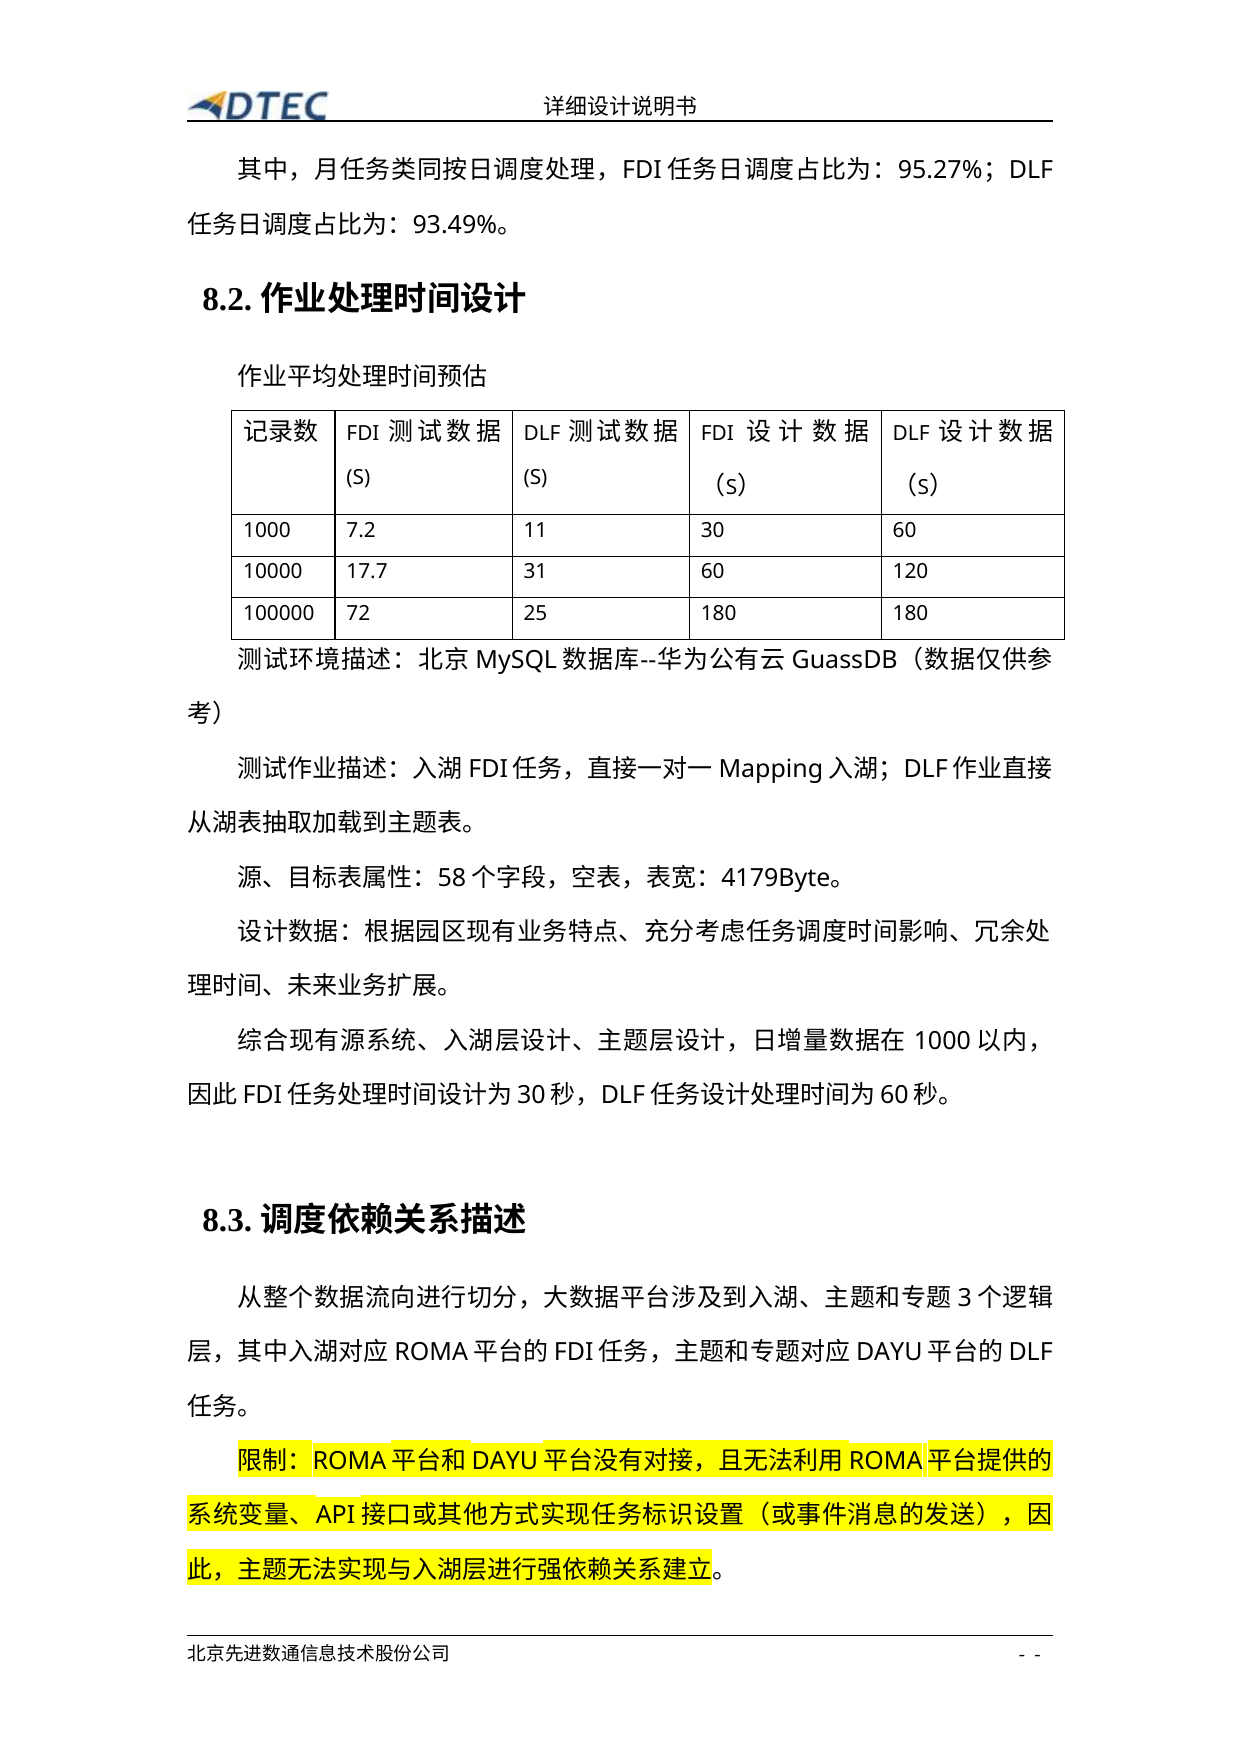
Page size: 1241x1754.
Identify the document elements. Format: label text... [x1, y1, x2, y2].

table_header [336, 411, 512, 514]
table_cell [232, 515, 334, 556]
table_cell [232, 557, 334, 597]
text 测试环境描述：北京MySQL数据库--华为公有云GuassDB（数据仅供参考） [187, 639, 1053, 730]
text 限制：ROMA平台和DAYU平台没有对接，且无法利用ROMA平台提供的系统变量、API接口或其他方式实现任务标识设置（或事件消息的发送），因此，主题无法实现与入湖层进行强依赖关系建立。 [187, 1440, 1053, 1497]
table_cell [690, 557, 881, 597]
picture [187, 91, 329, 120]
text 源、目标表属性：58个字段，空表，表宽：4179Byte。 [187, 857, 1053, 893]
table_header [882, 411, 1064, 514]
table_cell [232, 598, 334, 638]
text 其中，月任务类同按日调度处理，FDI任务日调度占比为：95.27%；DLF任务日调度占比为：93.49%。 [187, 150, 1053, 241]
text 作业平均处理时间预估 [187, 356, 1053, 392]
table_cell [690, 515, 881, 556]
text 限制：ROMA平台和DAYU平台没有对接，且无法利用ROMA平台提供的系统变量、API接口或其他方式实现任务标识设置（或事件消息的发送），因此，主题无法实现与入湖层进行强依赖关系建立。 [187, 1531, 1053, 1585]
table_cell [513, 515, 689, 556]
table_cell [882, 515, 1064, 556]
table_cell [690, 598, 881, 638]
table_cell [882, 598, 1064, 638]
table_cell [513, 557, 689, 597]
subtitle 作业处理时间设计 [202, 271, 1053, 319]
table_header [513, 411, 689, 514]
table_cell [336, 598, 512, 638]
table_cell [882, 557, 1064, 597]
text 测试作业描述：入湖FDI任务，直接一对一Mapping入湖；DLF作业直接从湖表抽取加载到主题表。 [187, 748, 1053, 839]
text 设计数据：根据园区现有业务特点、充分考虑任务调度时间影响、冗余处理时间、未来业务扩展。 [187, 911, 1053, 1002]
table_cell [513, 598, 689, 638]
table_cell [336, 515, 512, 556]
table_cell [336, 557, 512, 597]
text 从整个数据流向进行切分，大数据平台涉及到入湖、主题和专题3个逻辑层，其中入湖对应ROMA平台的FDI任务，主题和专题对应DAYU平台的DLF任务。 [187, 1277, 1053, 1422]
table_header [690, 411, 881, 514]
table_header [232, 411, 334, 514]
subtitle 调度依赖关系描述 [202, 1192, 1053, 1241]
text 综合现有源系统、入湖层设计、主题层设计，日增量数据在1000以内，因此FDI任务处理时间设计为30秒，DLF任务设计处理时间为60秒。 [187, 1020, 1053, 1111]
